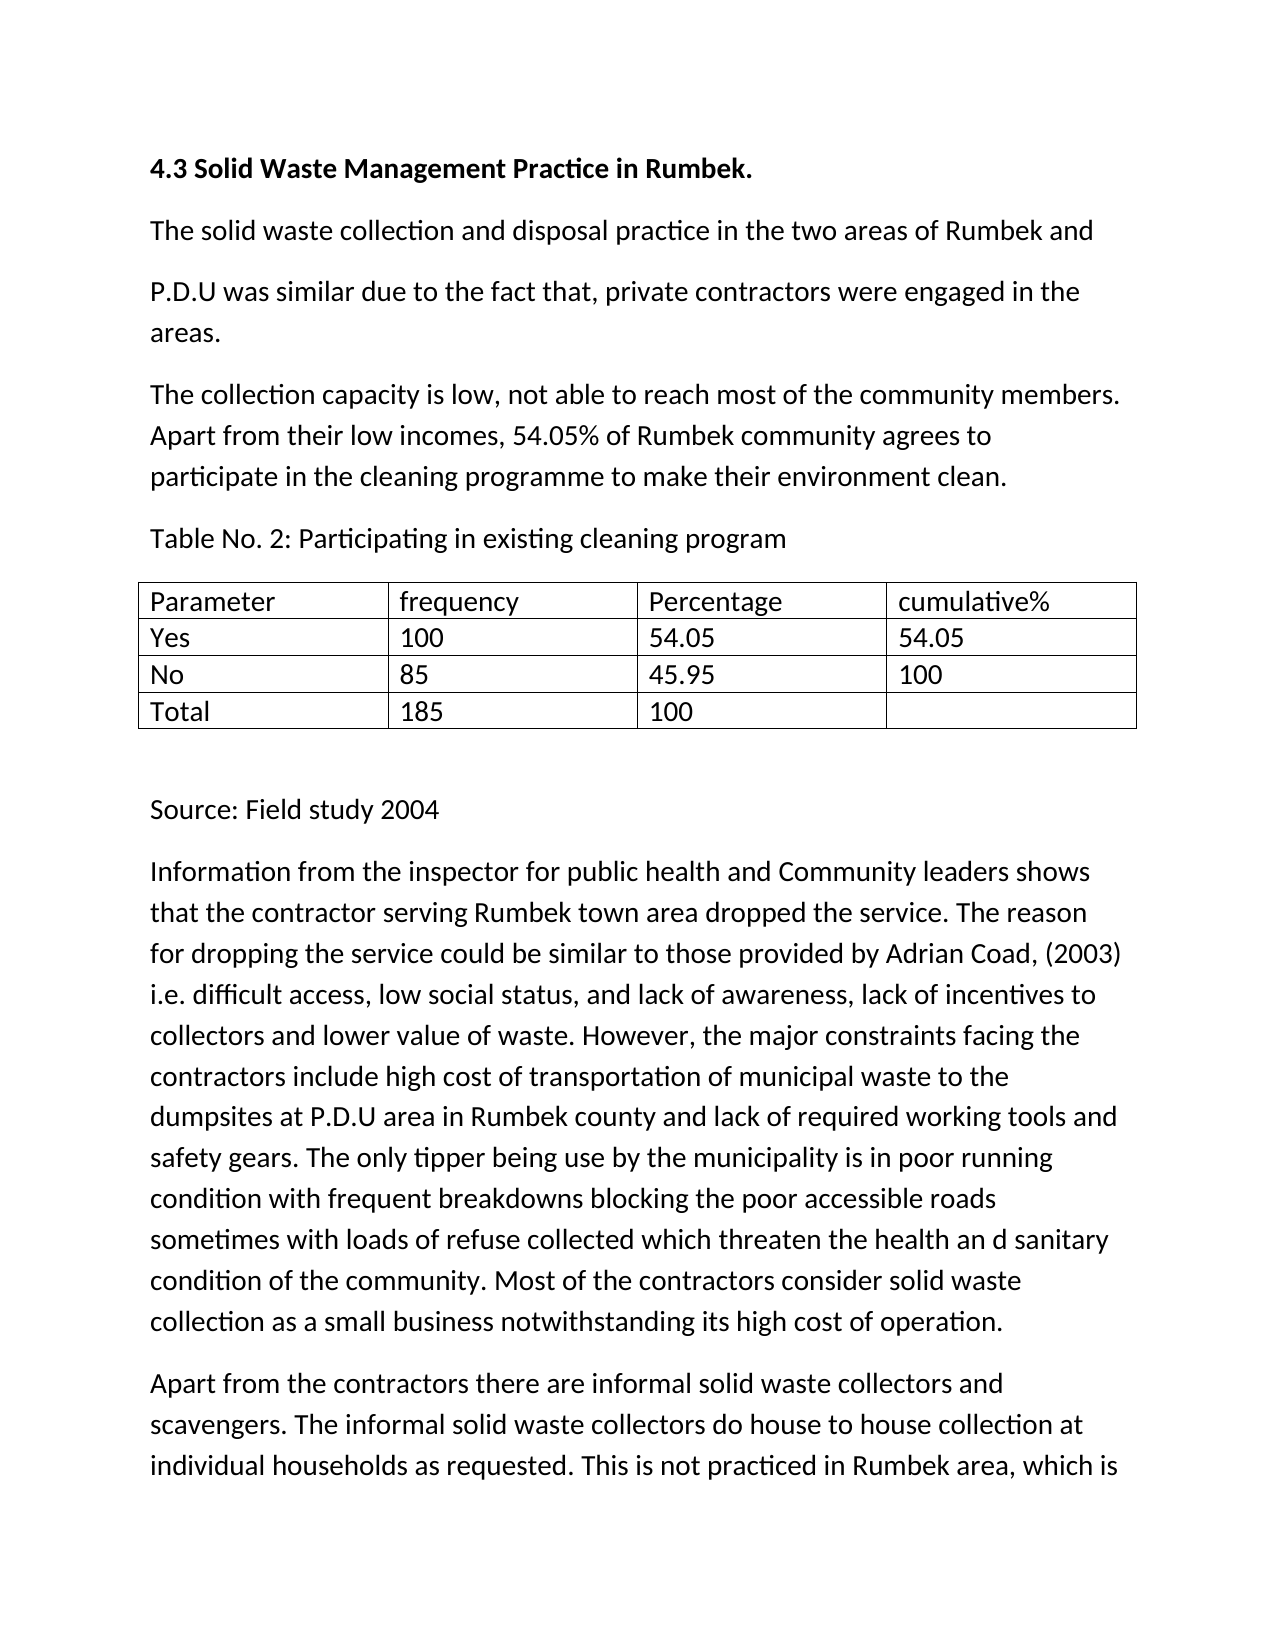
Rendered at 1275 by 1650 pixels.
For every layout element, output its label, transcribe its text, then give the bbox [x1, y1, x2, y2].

table_cell 54.05 [887, 619, 1136, 655]
table_cell 54.05 [638, 619, 886, 655]
table_cell [887, 693, 1136, 728]
table_cell 185 [389, 693, 637, 728]
table_cell Total [139, 693, 388, 728]
text The collection capacity is low, not able to reach most of the community members. Apart from their low incomes, 54.05% of Rumbek community agrees to participate in the cleaning programme to make their environment clean. [150, 376, 1125, 494]
table_cell 100 [389, 619, 637, 655]
table_header frequency [389, 583, 637, 618]
table_cell 45.95 [638, 656, 886, 692]
text Table No. 2: Participating in existing cleaning program [150, 520, 1125, 556]
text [150, 1365, 1125, 1482]
table_header Percentage [638, 583, 886, 618]
text P.D.U was similar due to the fact that, private contractors were engaged in the areas. [150, 273, 1125, 350]
text Information from the inspector for public health and Community leaders shows that the contractor serving Rumbek town area dropped the service. The reason for dropping the service could be similar to those provided by Adrian Coad, (2003) i.e. difficult access, low social status, and lack of awareness, lack of incentives to collectors and lower value of waste. However, the major constraints facing the contractors include high cost of transportation of municipal waste to the dumpsites at P.D.U area in Rumbek county and lack of required working tools and safety gears. The only tipper being use by the municipality is in poor running condition with frequent breakdowns blocking the poor accessible roads sometimes with loads of refuse collected which threaten the health an d sanitary condition of the community. Most of the contractors consider solid waste collection as a small business notwithstanding its high cost of operation. [150, 853, 1125, 1339]
table_cell 100 [638, 693, 886, 728]
text Source: Field study 2004 [150, 791, 1125, 827]
table_header cumulative% [887, 583, 1136, 618]
table_cell No [139, 656, 388, 692]
table_cell 100 [887, 656, 1136, 692]
table_cell 85 [389, 656, 637, 692]
table_cell Yes [139, 619, 388, 655]
table_header Parameter [139, 583, 388, 618]
text 4.3 Solid Waste Management Practice in Rumbek. [150, 150, 1125, 186]
text The solid waste collection and disposal practice in the two areas of Rumbek and [150, 212, 1125, 247]
